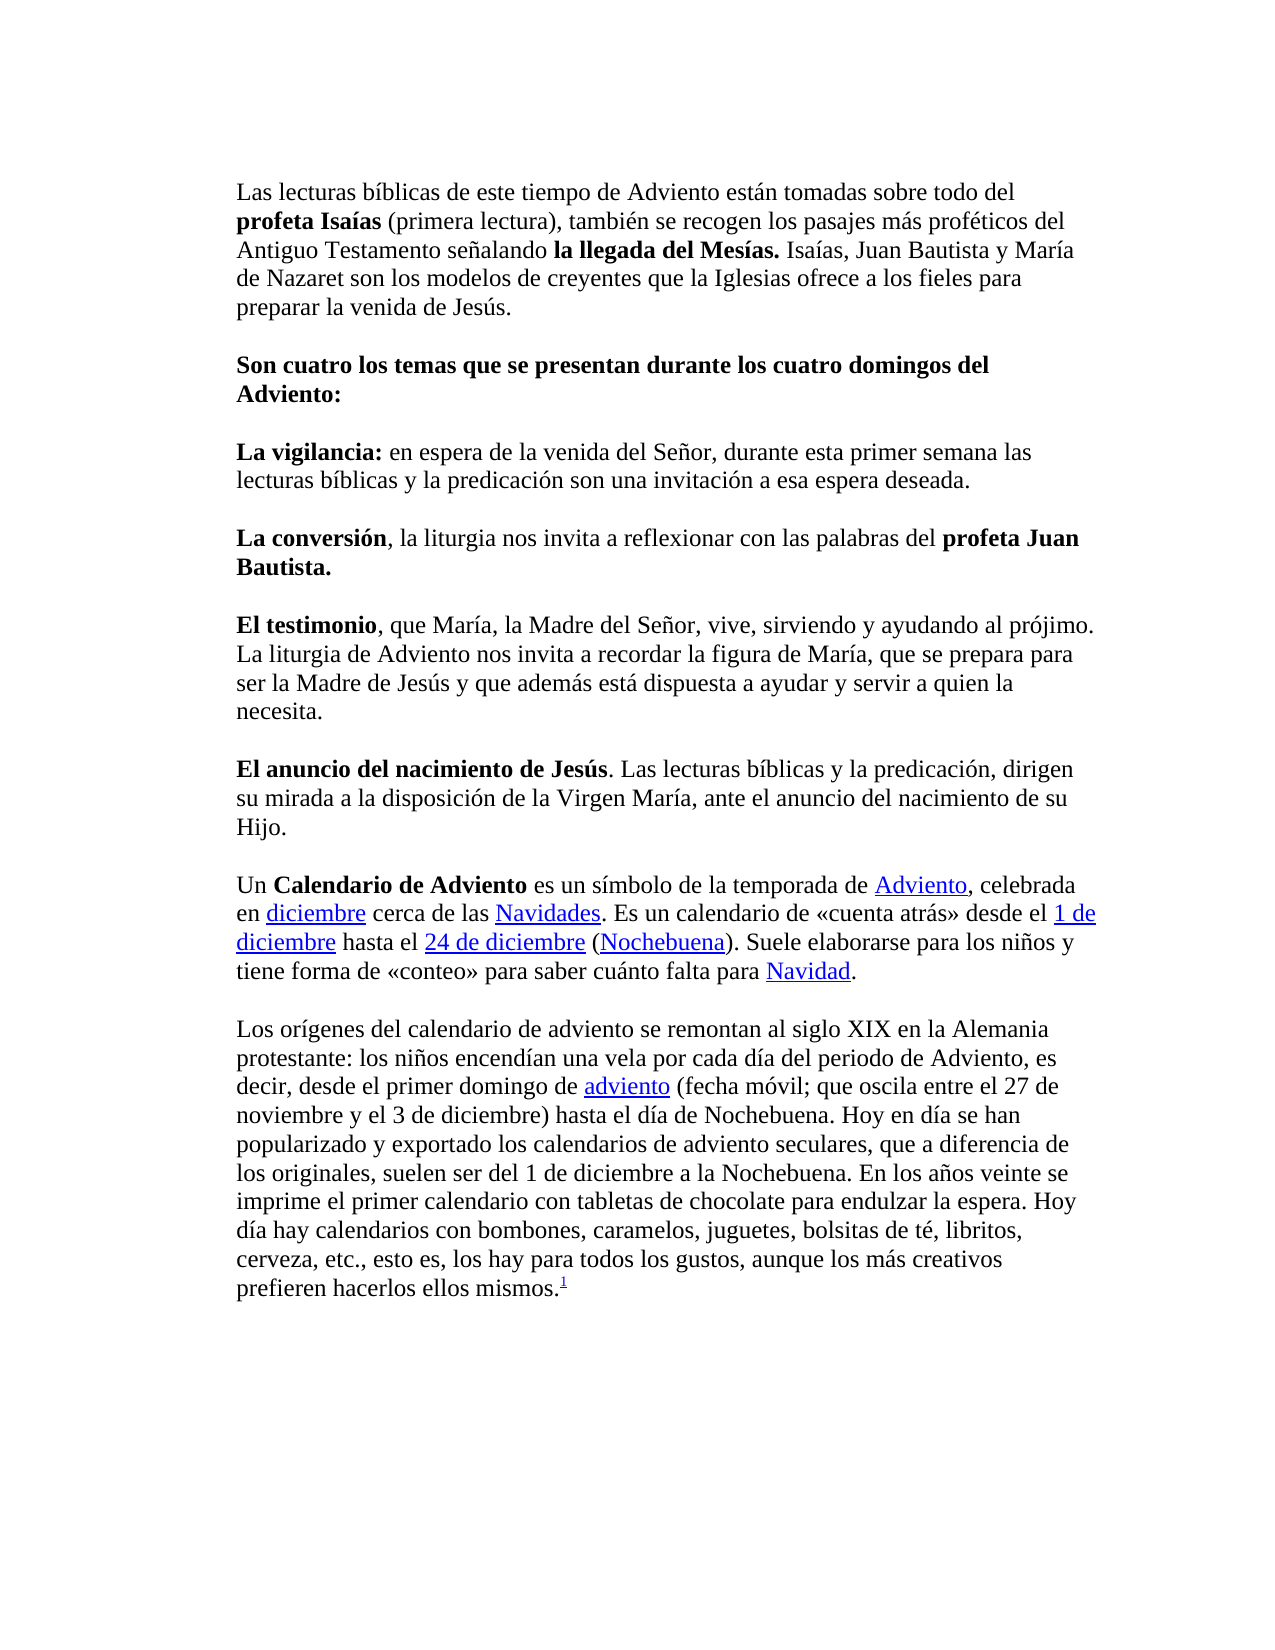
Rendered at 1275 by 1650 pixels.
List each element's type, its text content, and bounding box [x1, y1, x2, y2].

text Son cuatro los temas que se presentan durante los cuatro domingos del Adviento: [236, 350, 1098, 408]
text La conversión, la liturgia nos invita a reflexionar con las palabras del profeta Juan Bautista. [236, 523, 1098, 581]
text Las lecturas bíblicas de este tiempo de Adviento están tomadas sobre todo del profeta Isaías (primera lectura), también se recogen los pasajes más proféticos del Antiguo Testamento señalando la llegada del Mesías. Isaías, Juan Bautista y María de Nazaret son los modelos de creyentes que la Iglesias ofrece a los fieles para preparar la venida de Jesús. [236, 177, 1098, 321]
text El testimonio, que María, la Madre del Señor, vive, sirviendo y ayudando al prójimo. La liturgia de Adviento nos invita a recordar la figura de María, que se prepara para ser la Madre de Jesús y que además está dispuesta a ayudar y servir a quien la necesita. [236, 610, 1098, 725]
text Un Calendario de Adviento es un símbolo de la temporada de Adviento, celebrada en diciembre cerca de las Navidades. Es un calendario de «cuenta atrás» desde el 1 de diciembre hasta el 24 de diciembre (Nochebuena). Suele elaborarse para los niños y tiene forma de «conteo» para saber cuánto falta para Navidad. [236, 870, 1098, 985]
text La vigilancia: en espera de la venida del Señor, durante esta primer semana las lecturas bíblicas y la predicación son una invitación a esa espera deseada. [236, 437, 1098, 494]
text Los orígenes del calendario de adviento se remontan al siglo XIX en la Alemania protestante: los niños encendían una vela por cada día del periodo de Adviento, es decir, desde el primer domingo de adviento (fecha móvil; que oscila entre el 27 de noviembre y el 3 de diciembre) hasta el día de Nochebuena. Hoy en día se han popularizado y exportado los calendarios de adviento seculares, que a diferencia de los originales, suelen ser del 1 de diciembre a la Nochebuena. En los años veinte se imprime el primer calendario con tabletas de chocolate para endulzar la espera. Hoy día hay calendarios con bombones, caramelos, juguetes, bolsitas de té, libritos, cerveza, etc., esto es, los hay para todos los gustos, aunque los más creativos prefieren hacerlos ellos mismos.1​ [236, 1014, 1098, 1301]
text El anuncio del nacimiento de Jesús. Las lecturas bíblicas y la predicación, dirigen su mirada a la disposición de la Virgen María, ante el anuncio del nacimiento de su Hijo. [236, 754, 1098, 841]
